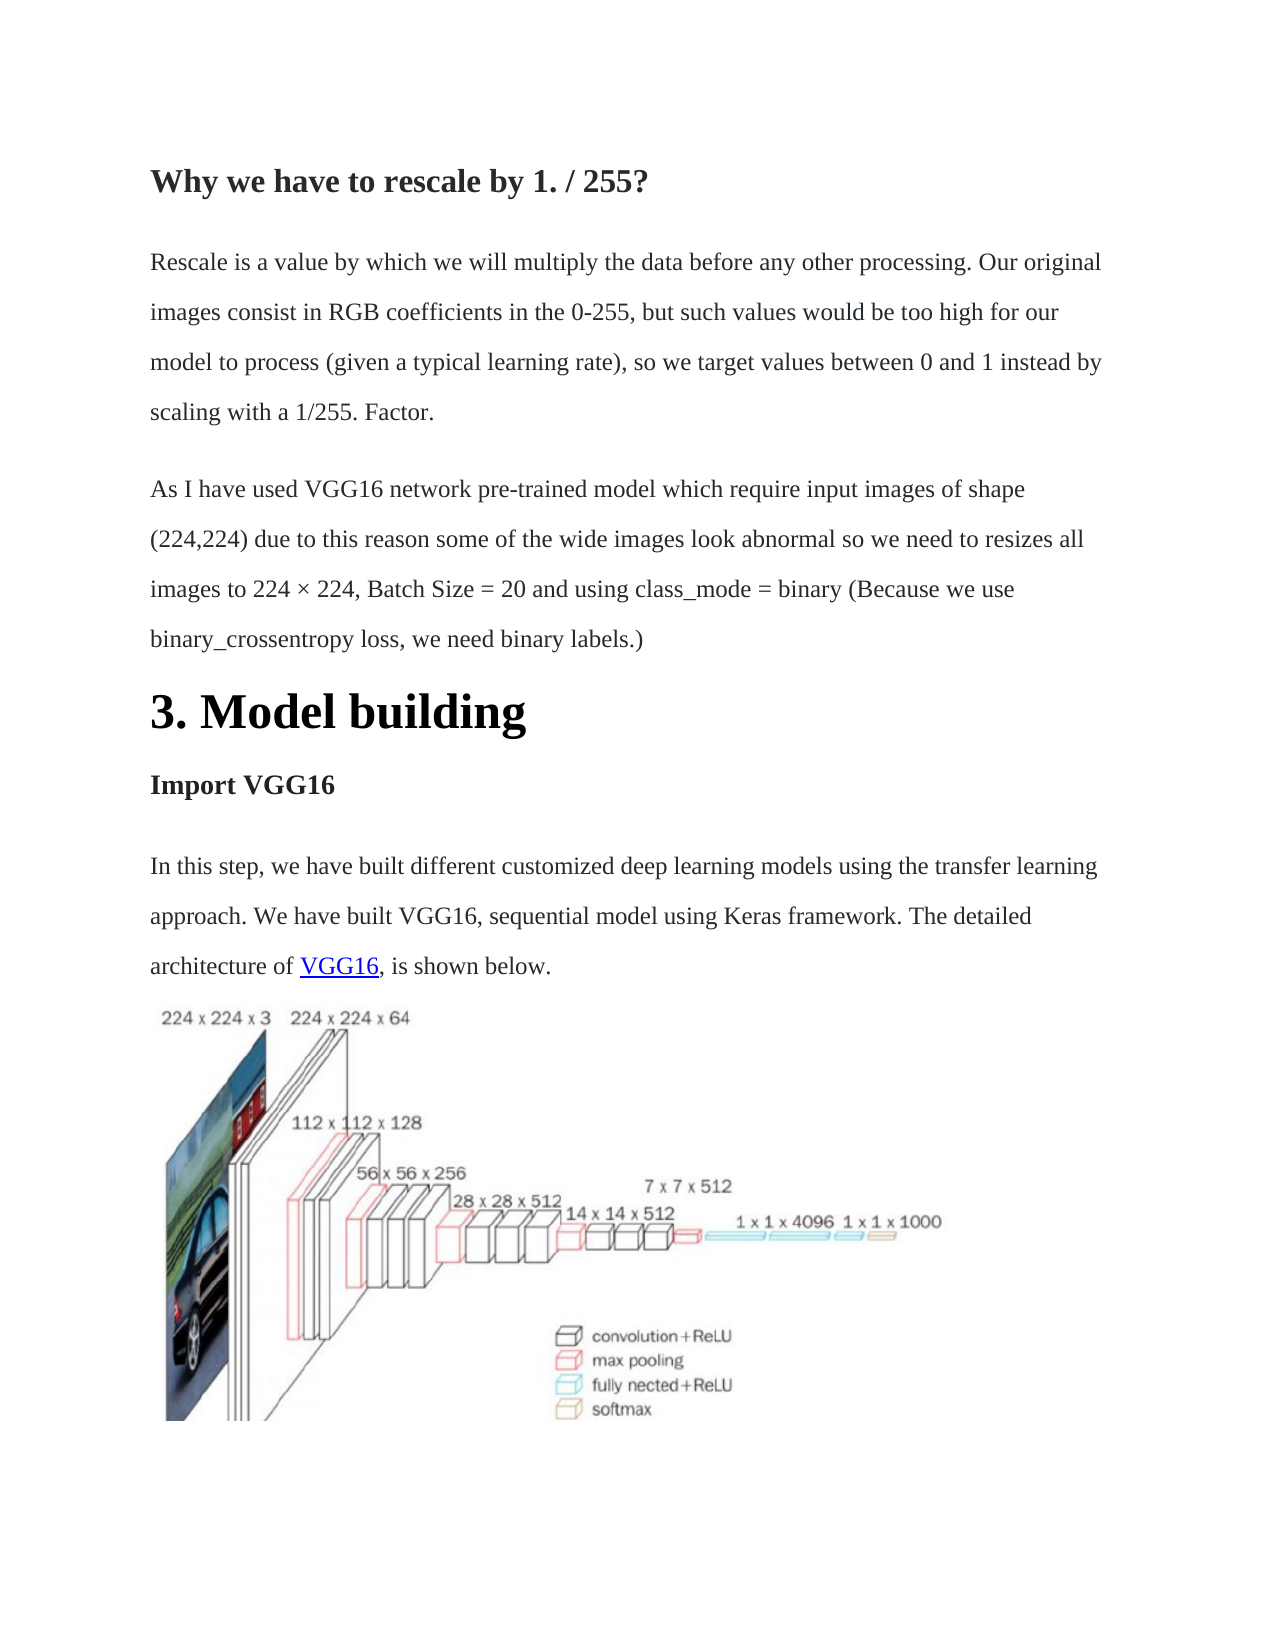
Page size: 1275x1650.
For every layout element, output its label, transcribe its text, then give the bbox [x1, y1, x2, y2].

subtitle 3. Model building [150, 682, 1125, 739]
text Import VGG16 [150, 768, 1125, 801]
picture [150, 1001, 1125, 1421]
text Rescale is a value by which we will multiply the data before any other processing. Our original images consist in RGB coefficients in the 0-255, but such values would be too high for our model to process (given a typical learning rate), so we target values between 0 and 1 instead by scaling with a 1/255. Factor. [150, 226, 1125, 426]
text As I have used VGG16 network pre-trained model which require input images of shape (224,224) due to this reason some of the wide images look abnormal so we need to resizes all images to 224 × 224, Batch Size = 20 and using class_mode = binary (Because we use binary_crossentropy loss, we need binary labels.) [150, 452, 1125, 652]
text Why we have to rescale by 1. / 255? [150, 150, 1125, 200]
text In this step, we have built different customized deep learning models using the transfer learning approach. We have built VGG16, sequential model using Keras framework. The detailed architecture of VGG16, is shown below. [150, 830, 1125, 980]
